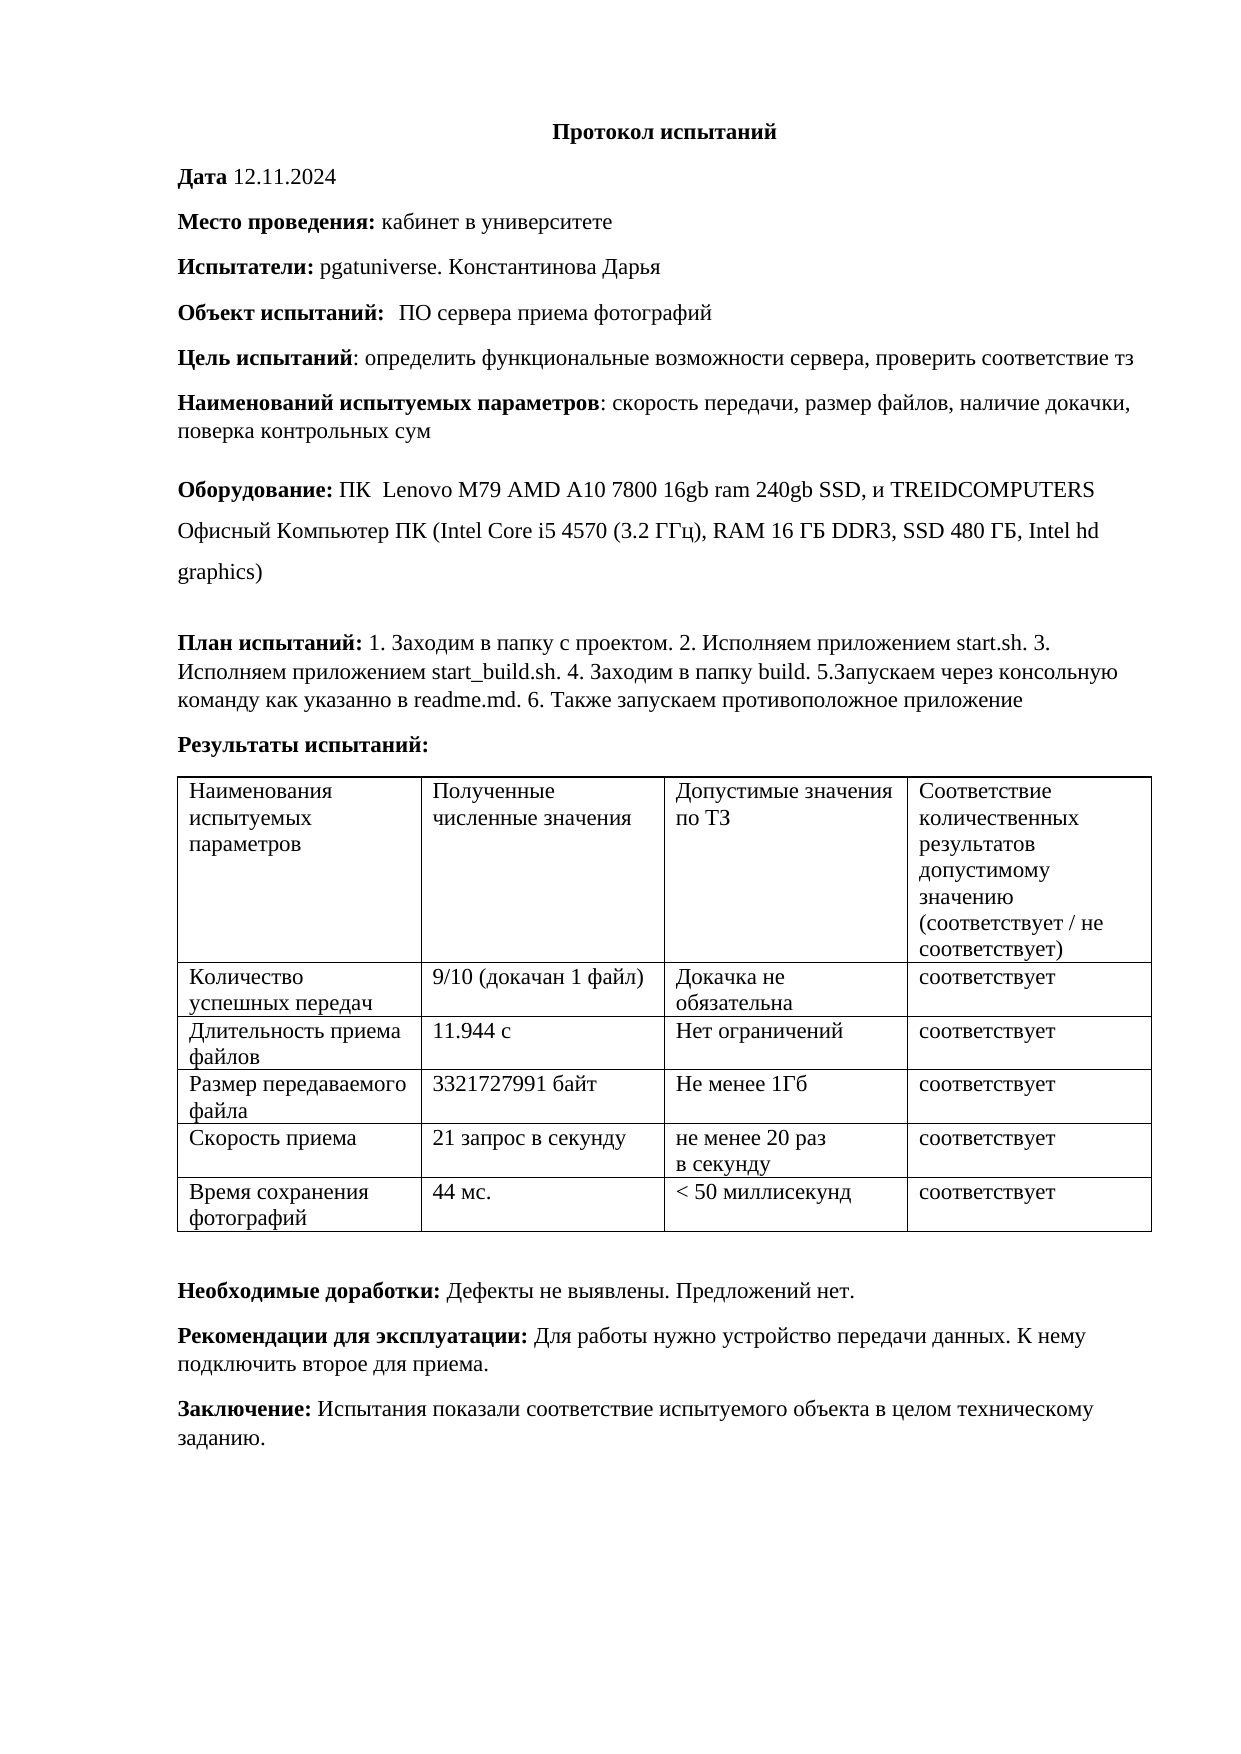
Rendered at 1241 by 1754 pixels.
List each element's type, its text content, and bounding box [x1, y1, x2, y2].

table_cell Длительность приема файлов [178, 1017, 421, 1069]
table_cell соответствует [908, 1017, 1151, 1069]
text Результаты испытаний: [177, 731, 1152, 758]
text Место проведения: кабинет в университете [177, 208, 1152, 235]
table_cell 44 мс. [422, 1178, 664, 1231]
table_cell Время сохранения фотографий [178, 1178, 421, 1231]
text Протокол испытаний [177, 118, 1152, 144]
table_cell соответствует [908, 963, 1151, 1016]
table_cell соответствует [908, 1178, 1151, 1231]
text Цель испытаний: определить функциональные возможности сервера, проверить соответствие тз [177, 344, 1152, 370]
text Рекомендации для эксплуатации: Для работы нужно устройство передачи данных. К нему подключить второе для приема. [177, 1322, 1152, 1377]
text Наименований испытуемых параметров: скорость передачи, размер файлов, наличие докачки, поверка контрольных сум [177, 389, 1152, 443]
table_cell 3321727991 байт [422, 1070, 664, 1123]
table_cell < 50 миллисекунд [665, 1178, 907, 1231]
table_cell Количество успешных передач [178, 963, 421, 1016]
table_cell 11.944 с [422, 1017, 664, 1069]
table_cell Докачка не обязательна [665, 963, 907, 1016]
subtitle Оборудование: ПК Lenovo M79 AMD A10 7800 16gb ram 240gb SSD, и TREIDCOMPUTERS Офисный Компьютер ПК (Intel Core i5 4570 (3.2 ГГц), RAM 16 ГБ DDR3, SSD 480 ГБ, Intel hd graphics) [177, 462, 1152, 584]
text Объект испытаний: ПО сервера приема фотографий [177, 298, 1152, 325]
table_cell 21 запрос в секунду [422, 1124, 664, 1177]
table_cell соответствует [908, 1070, 1151, 1123]
table_header Соответствие количественных результатов допустимому значению (соответствует / не соответствует) [908, 778, 1151, 962]
text План испытаний: 1. Заходим в папку с проектом. 2. Исполняем приложением start.sh. 3. Исполняем приложением start_build.sh. 4. Заходим в папку build. 5.Запускаем через консольную команду как указанно в readme.md. 6. Также запускаем противоположное приложение [177, 629, 1152, 712]
table_cell Скорость приема [178, 1124, 421, 1177]
table_header Допустимые значения по ТЗ [665, 778, 907, 962]
table_cell 9/10 (докачан 1 файл) [422, 963, 664, 1016]
table_cell Размер передаваемого файла [178, 1070, 421, 1123]
table_cell соответствует [908, 1124, 1151, 1177]
text Необходимые доработки: Дефекты не выявлены. Предложений нет. [177, 1277, 1152, 1303]
table_cell Нет ограничений [665, 1017, 907, 1069]
table_cell Не менее 1Гб [665, 1070, 907, 1123]
text Дата 12.11.2024 [177, 163, 1152, 189]
table_header Полученные численные значения [422, 778, 664, 962]
text Испытатели: pgatuniverse. Константинова Дарья [177, 253, 1152, 280]
text Заключение: Испытания показали соответствие испытуемого объекта в целом техническому заданию. [177, 1395, 1152, 1450]
table_cell не менее 20 раз в секунду [665, 1124, 907, 1177]
table_header Наименования испытуемых параметров [178, 778, 421, 962]
